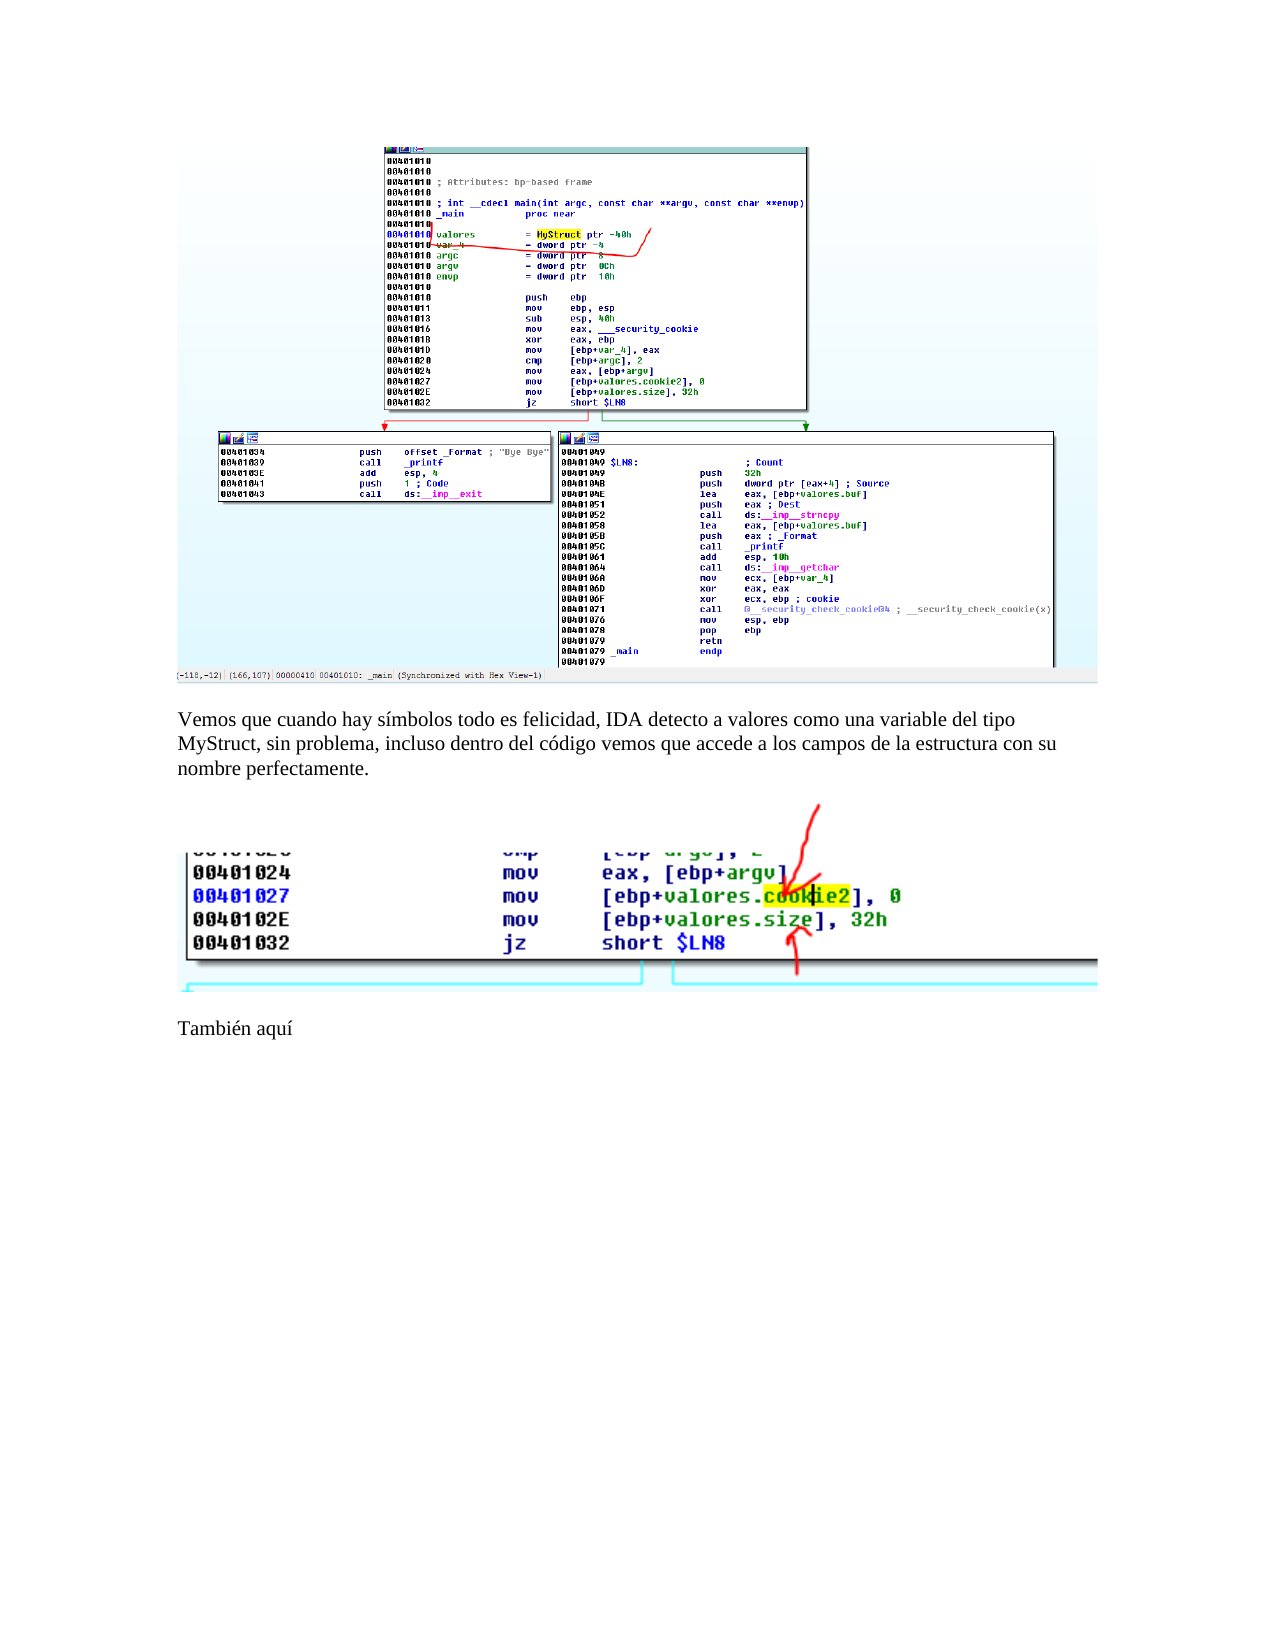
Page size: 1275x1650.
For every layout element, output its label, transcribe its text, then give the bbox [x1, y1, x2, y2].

text Vemos que cuando hay símbolos todo es felicidad, IDA detecto a valores como una variable del tipo MyStruct, sin problema, incluso dentro del código vemos que accede a los campos de la estructura con su nombre perfectamente. [177, 707, 1098, 779]
picture [177, 803, 1098, 992]
text También aquí [177, 1016, 1098, 1040]
picture [177, 147, 1098, 684]
